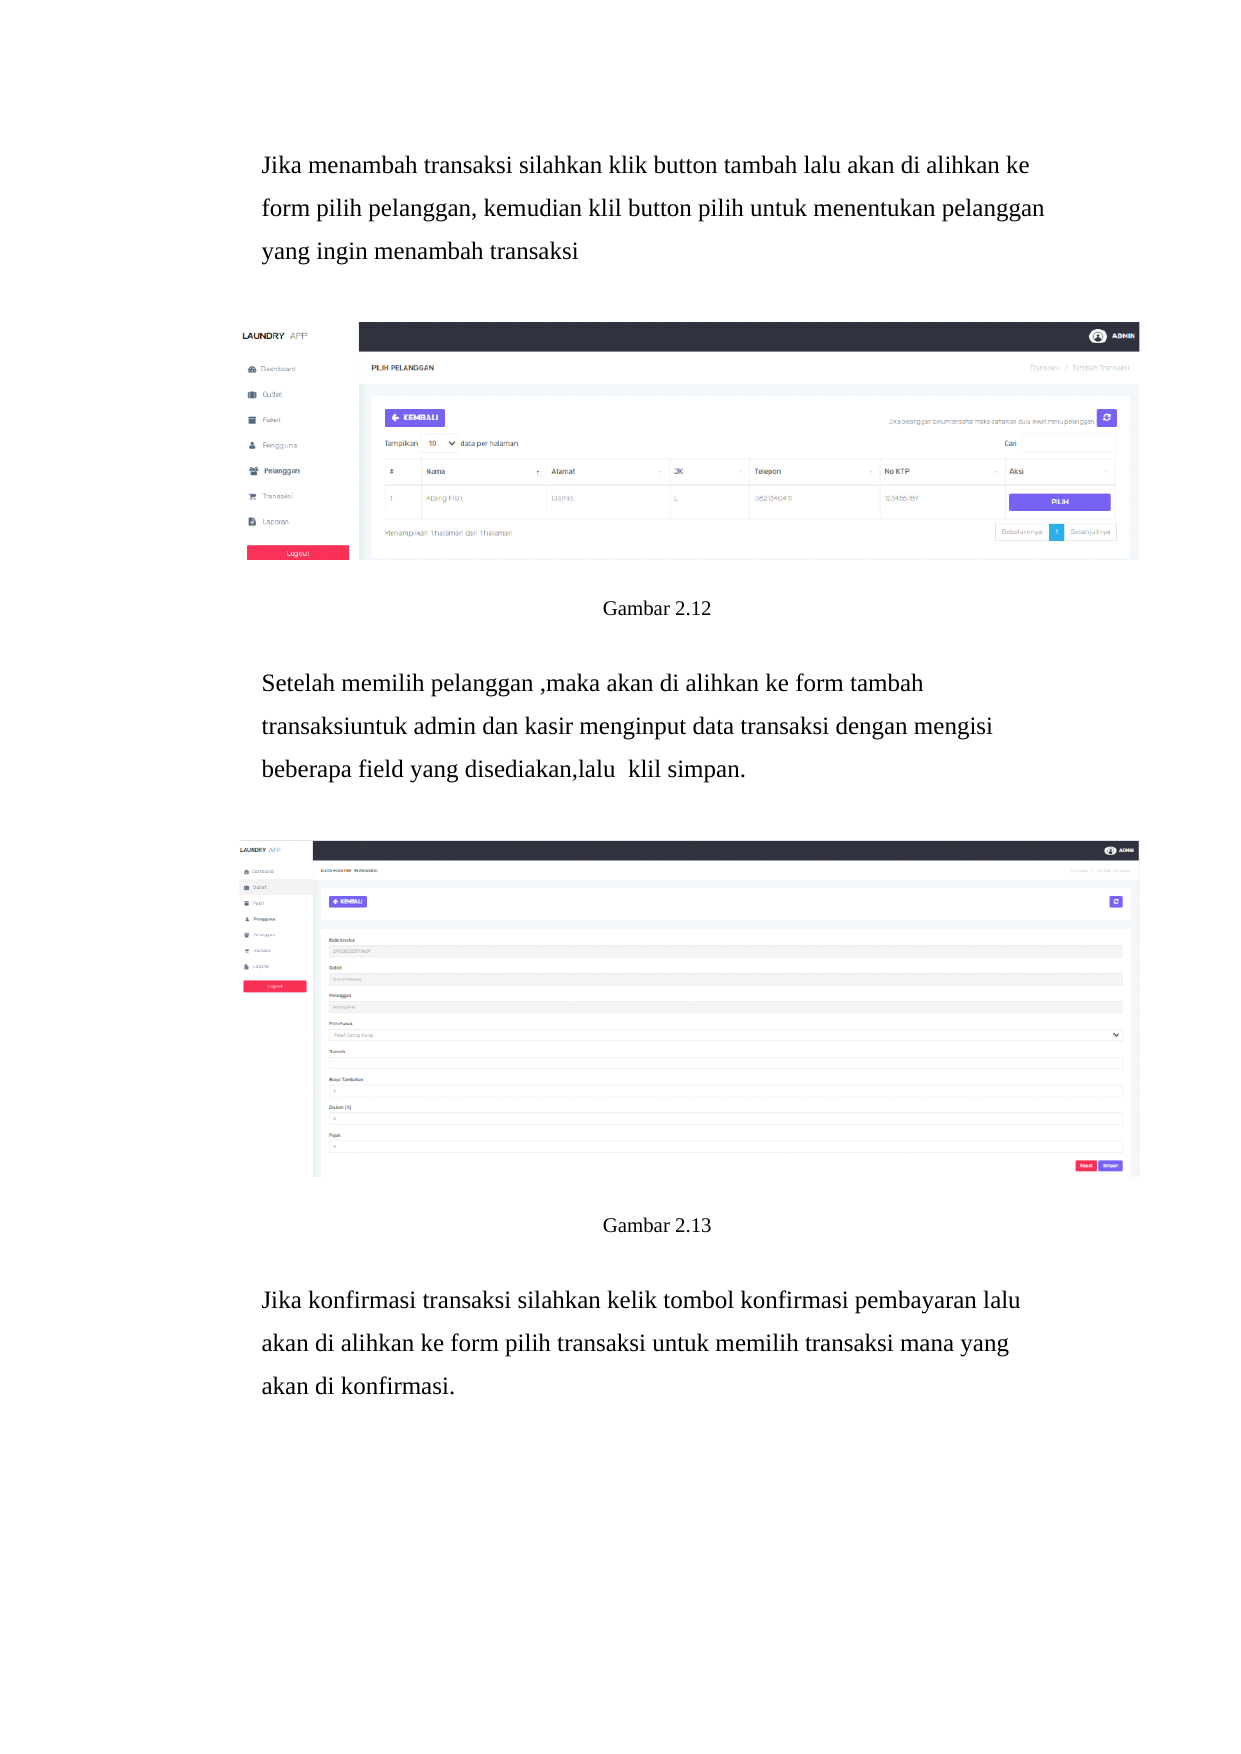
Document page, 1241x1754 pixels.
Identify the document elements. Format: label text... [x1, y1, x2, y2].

text Jika menambah transaksi silahkan klik button tambah lalu akan di alihkan ke form pilih pelanggan, kemudian klil button pilih untuk menentukan pelanggan yang ingin menambah transaksi [261, 150, 1053, 265]
text Gambar 2.13 [261, 1213, 1053, 1237]
text Gambar 2.12 [261, 596, 1053, 620]
text Setelah memilih pelanggan ,maka akan di alihkan ke form tambah transaksiuntuk admin dan kasir menginput data transaksi dengan mengisi beberapa field yang disediakan,lalu klil simpan. [261, 668, 1053, 783]
text Jika konfirmasi transaksi silahkan kelik tombol konfirmasi pembayaran lalu akan di alihkan ke form pilih transaksi untuk memilih transaksi mana yang akan di konfirmasi. [261, 1285, 1053, 1400]
